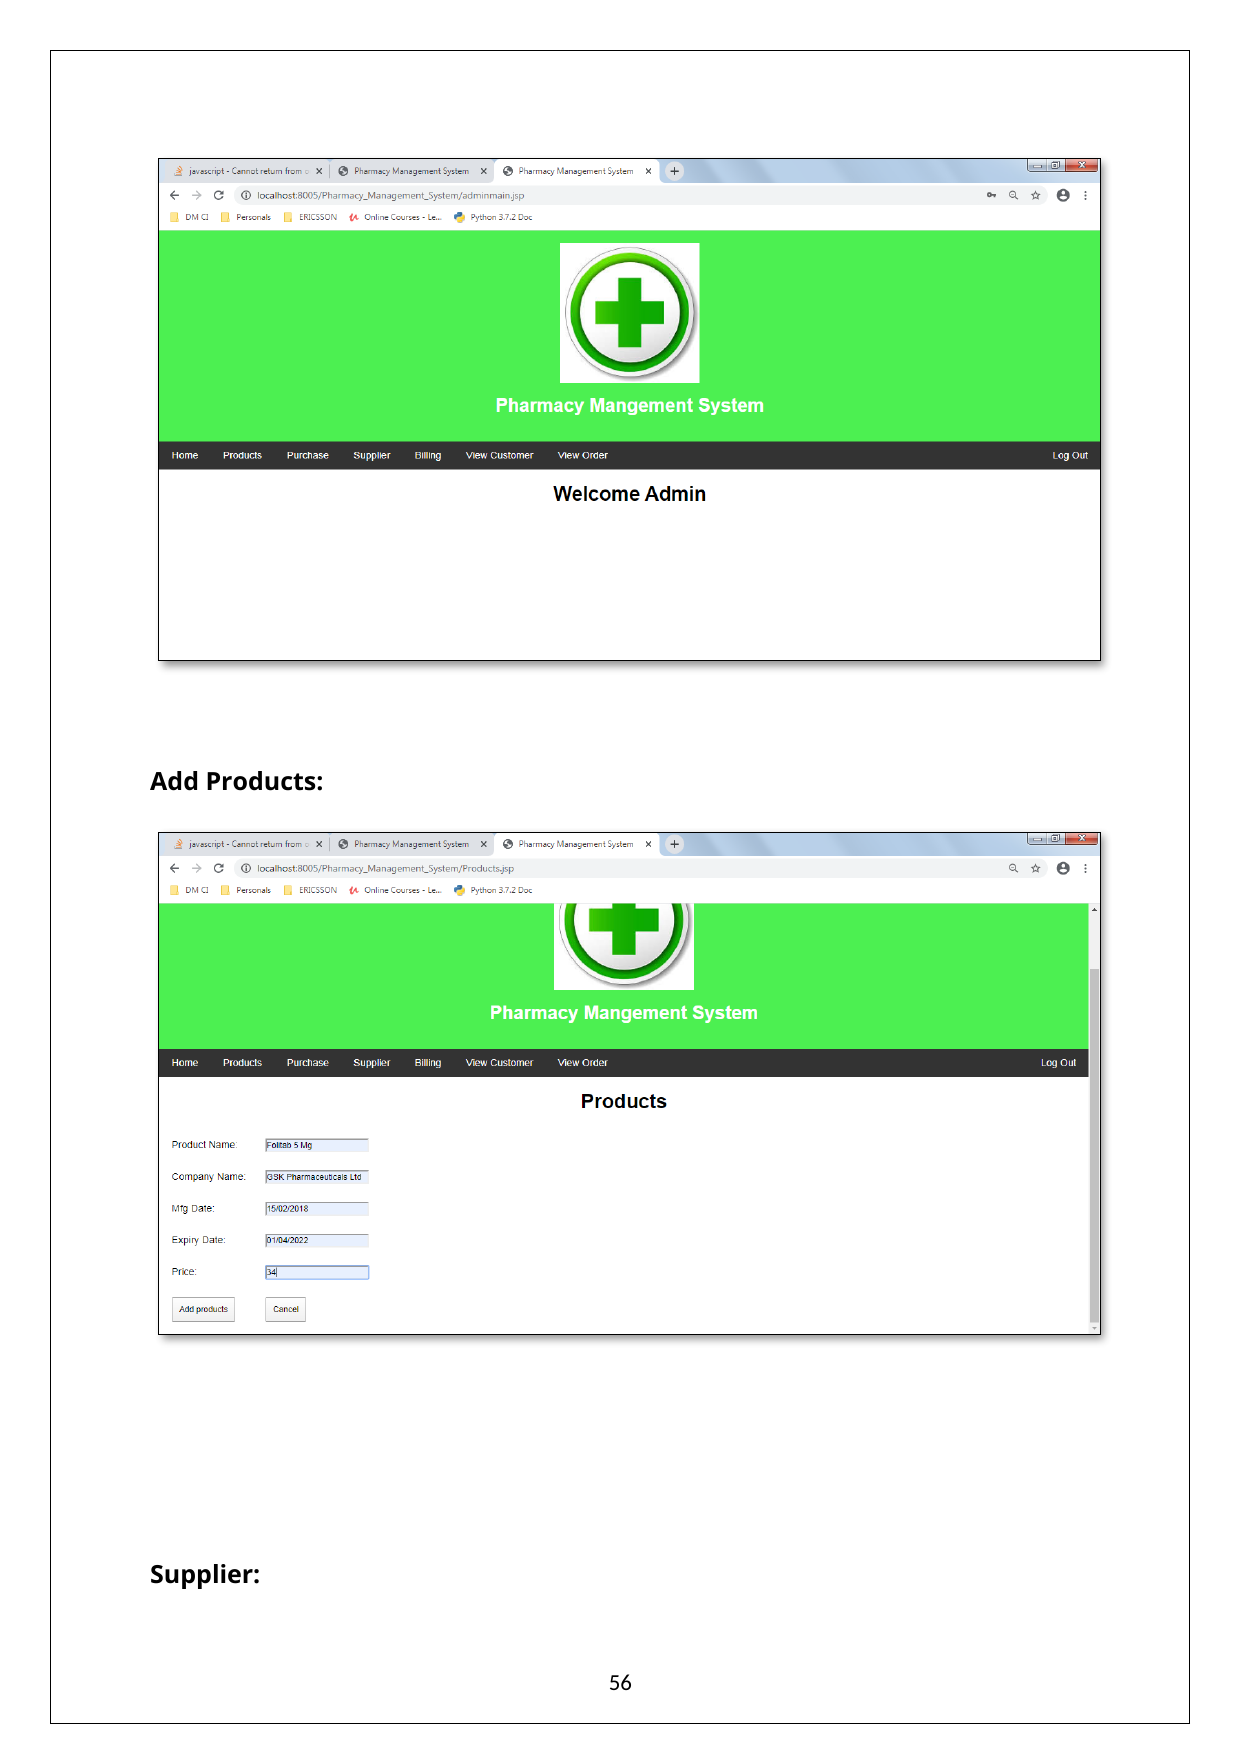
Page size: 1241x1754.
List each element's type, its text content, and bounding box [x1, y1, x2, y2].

text Add Products: [150, 763, 1090, 797]
picture [159, 833, 1100, 1334]
text Supplier: [150, 1556, 1090, 1591]
picture [159, 159, 1100, 660]
